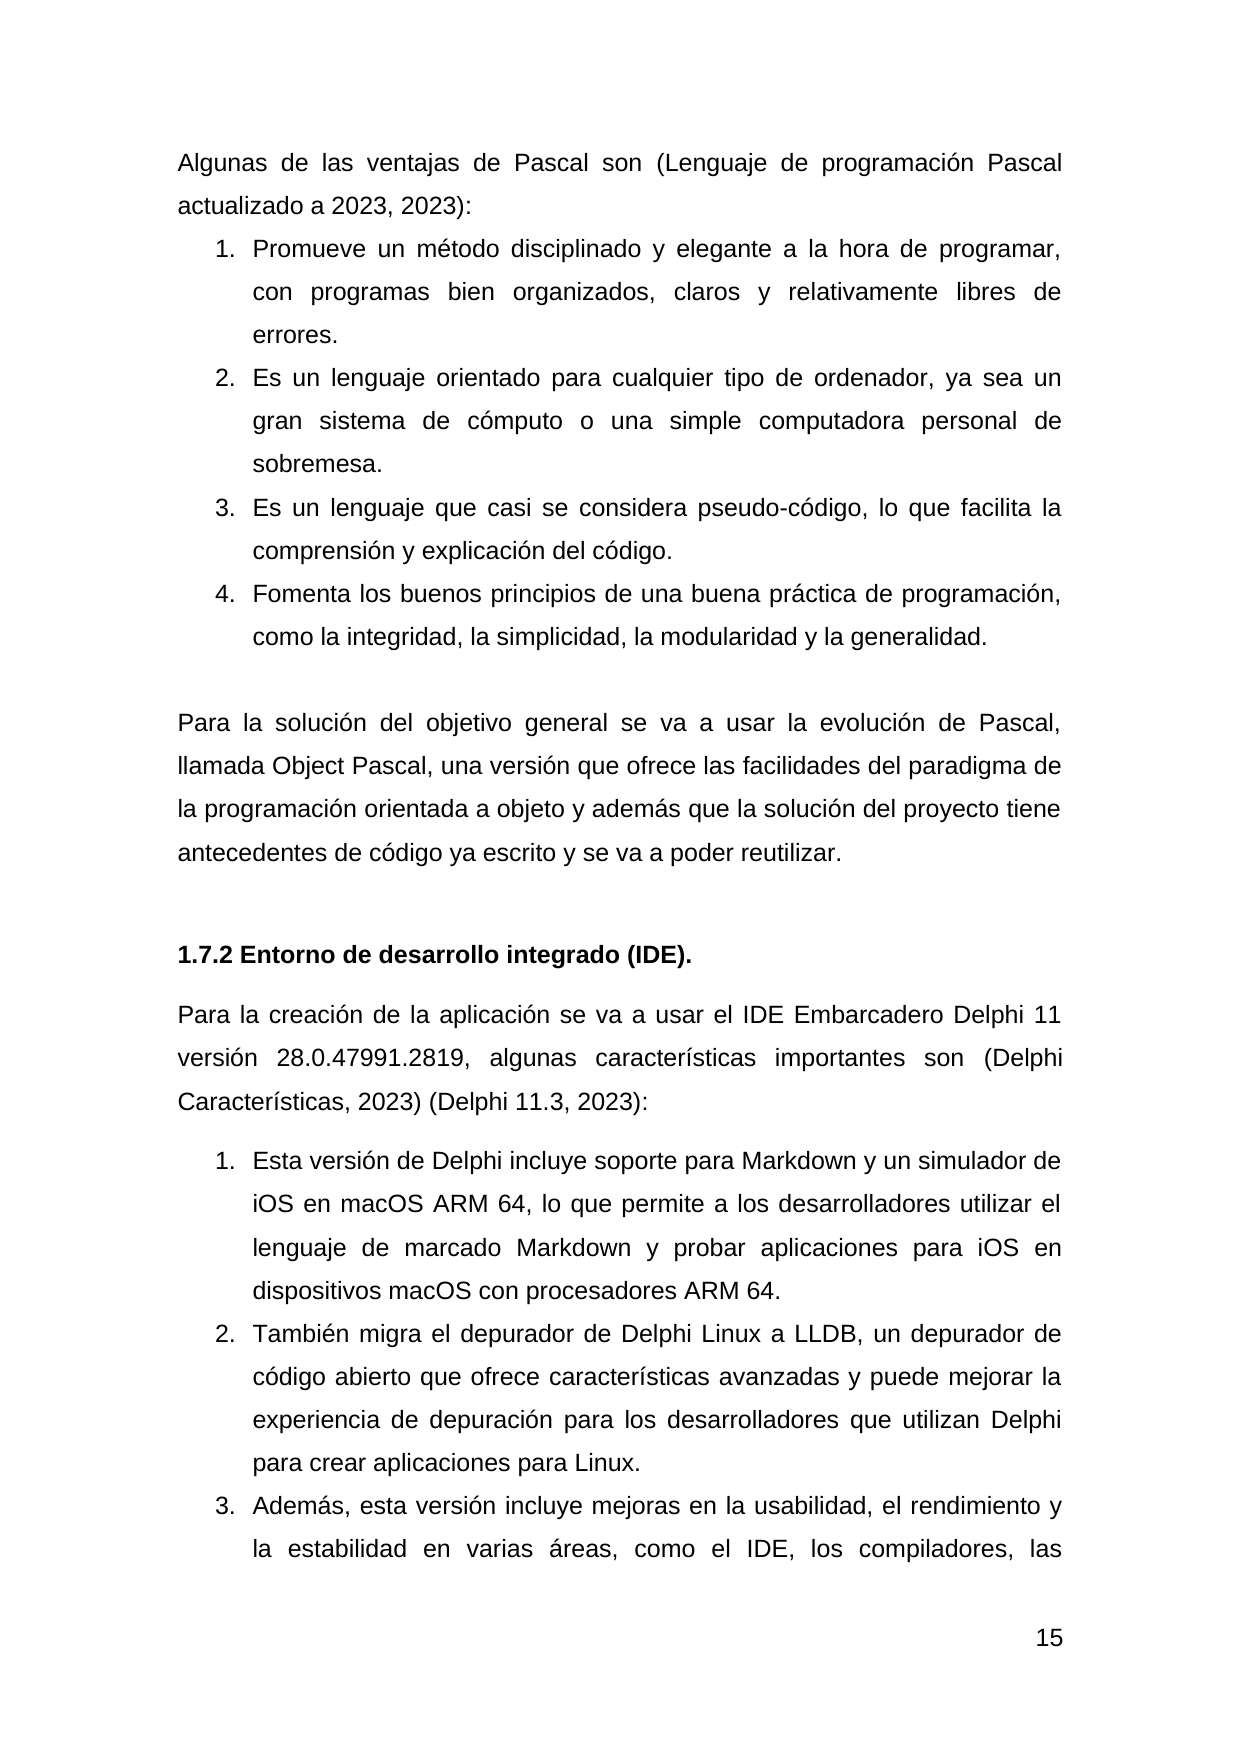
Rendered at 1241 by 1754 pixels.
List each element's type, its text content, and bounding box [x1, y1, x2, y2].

list Esta versión de Delphi incluye soporte para Markdown y un simulador de iOS en macOS ARM 64, lo que permite a los desarrolladores utilizar el lenguaje de marcado Markdown y probar aplicaciones para iOS en dispositivos macOS con procesadores ARM 64. [215, 1146, 1063, 1304]
list Es un lenguaje que casi se considera pseudo-código, lo que facilita la comprensión y explicación del código. [215, 493, 1063, 564]
list Algunas de las ventajas de Pascal son: [177, 148, 1063, 219]
list Es un lenguaje orientado para cualquier tipo de ordenador, ya sea un gran sistema de cómputo o una simple computadora personal de sobremesa. [215, 363, 1063, 478]
list También migra el depurador de Delphi Linux a LLDB, un depurador de código abierto que ofrece características avanzadas y puede mejorar la experiencia de depuración para los desarrolladores que utilizan Delphi para crear aplicaciones para Linux. [215, 1319, 1063, 1477]
list Para la solución del objetivo general se va a usar la evolución de Pascal, llamada Object Pascal, una versión que ofrece las facilidades del paradigma de la programación orientada a objeto y además que la solución del proyecto tiene antecedentes de código ya escrito y se va a poder reutilizar. [177, 708, 1063, 866]
subtitle 1.7.2 Entorno de desarrollo integrado (IDE). [177, 941, 1063, 969]
list Promueve un método disciplinado y elegante a la hora de programar, con programas bien organizados, claros y relativamente libres de errores. [215, 234, 1063, 349]
list Fomenta los buenos principios de una buena práctica de programación, como la integridad, la simplicidad, la modularidad y la generalidad. [215, 579, 1063, 651]
text Para la creación de la aplicación se va a usar el IDE Embarcadero Delphi 11 versión 28.0.47991.2819, algunas características importantes son: [177, 1000, 1063, 1115]
